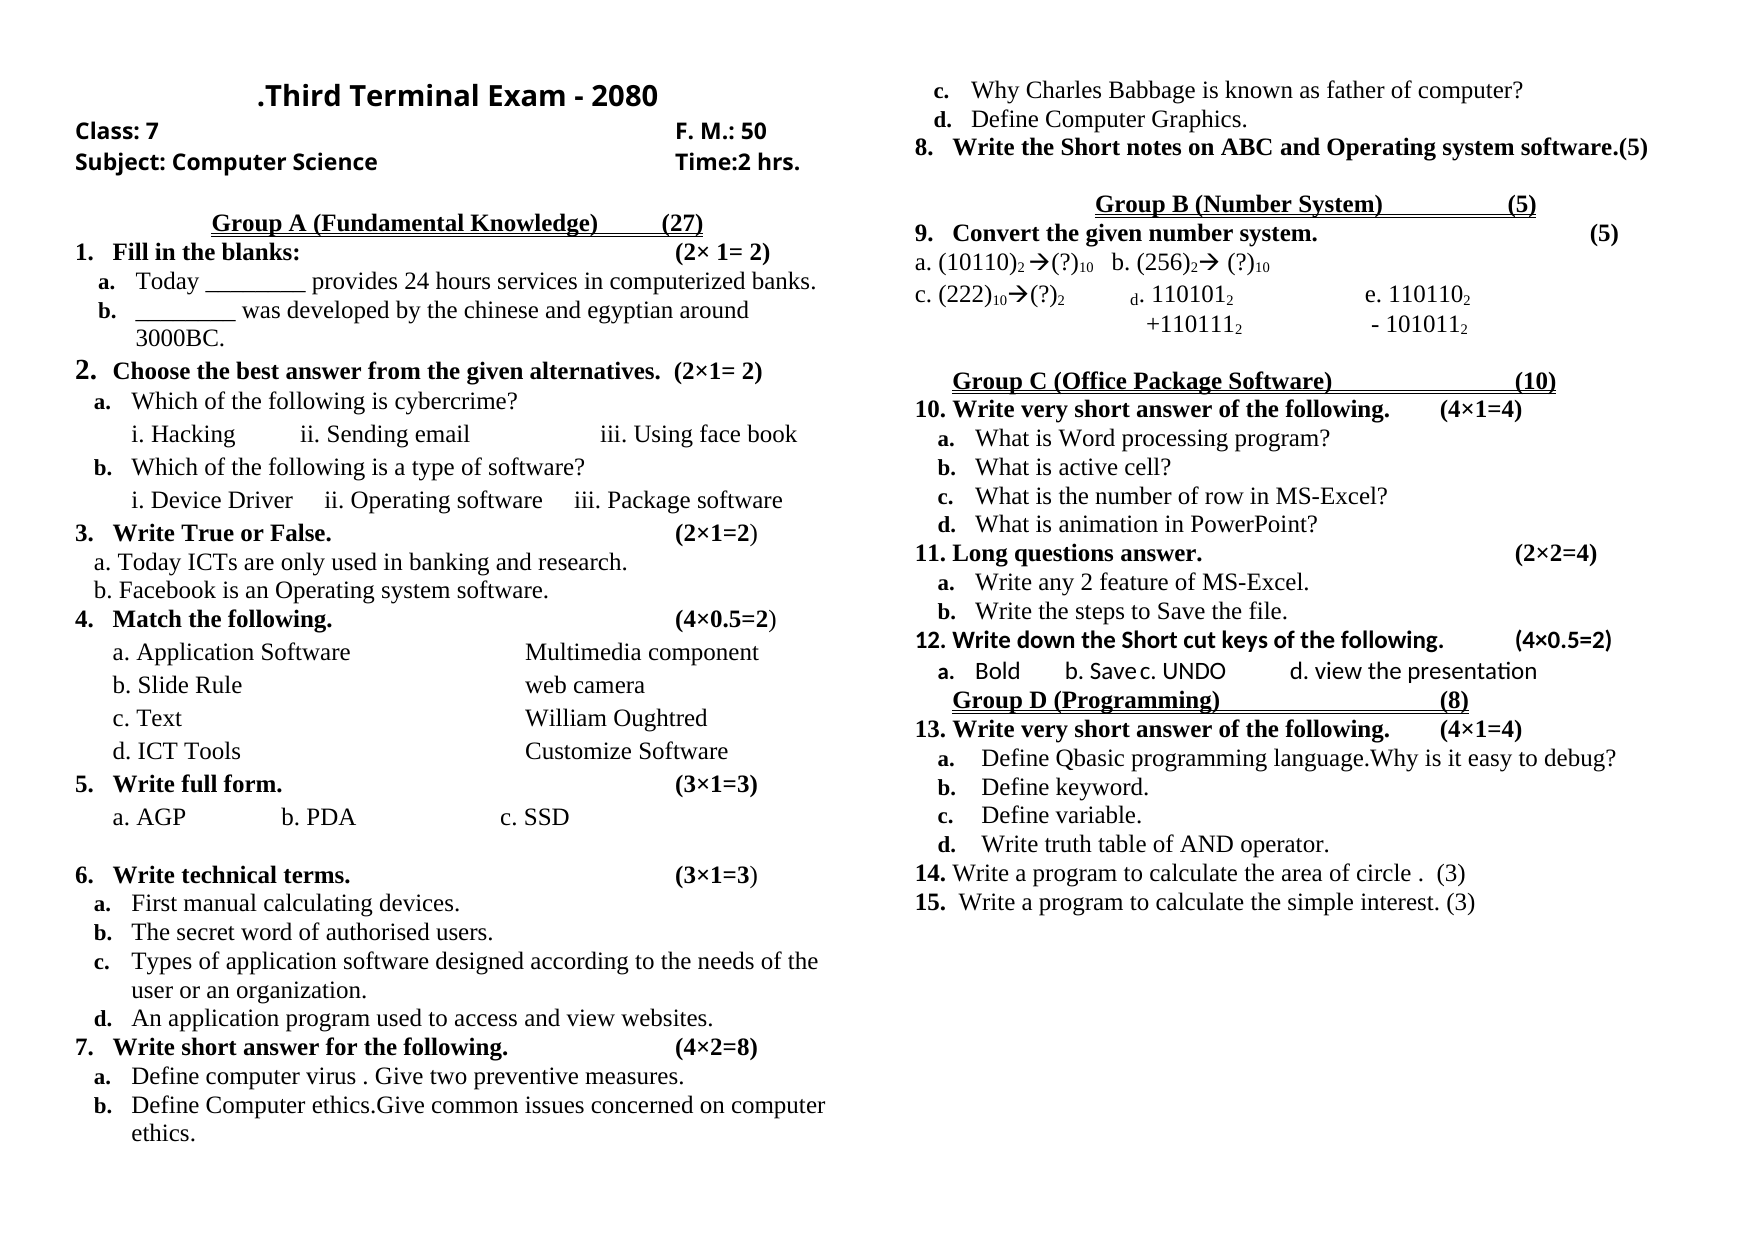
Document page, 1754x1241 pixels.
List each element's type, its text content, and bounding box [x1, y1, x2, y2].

list Write the Short notes on ABC and Operating system software.(5) [914, 132, 1679, 189]
text Class: 7 F. M.: 50 [75, 115, 839, 146]
list Write technical terms. (3×1=3) [75, 860, 839, 888]
list Facebook is an Operating system software. [94, 575, 839, 604]
list Define Computer Graphics. [933, 104, 1679, 132]
list Write down the Short cut keys of the following. (4×0.5=2) [914, 624, 1679, 655]
list Today ________ provides 24 hours services in computerized banks. [98, 266, 839, 295]
list Fill in the blanks: (2× 1= 2) [75, 237, 839, 266]
list What is Word processing program? [937, 423, 1679, 452]
list Write very short answer of the following. (4×1=4) [914, 714, 1679, 743]
text .Third Terminal Exam - 2080 [75, 75, 839, 115]
list Bold b. Save c. UNDO d. view the presentation [937, 655, 1679, 686]
list a. AGP b. PDA c. SSD [112, 802, 839, 831]
list Which of the following is a type of software? i. Device Driver ii. Operating software iii. Package software [94, 452, 839, 513]
list Choose the best answer from the given alternatives. (2×1= 2) [75, 352, 839, 386]
list Which of the following is cybercrime? i. Hacking ii. Sending email iii. Using face book [94, 386, 839, 447]
list Write full form. (3×1=3) [75, 769, 839, 798]
list An application program used to access and view websites. [94, 1003, 839, 1032]
list ________ was developed by the chinese and egyptian around 3000BC. [98, 295, 839, 352]
list Write truth table of AND operator. [937, 829, 1679, 858]
list Write the steps to Save the file. [937, 596, 1679, 624]
list Define Computer ethics.Give common issues concerned on computer ethics. [94, 1090, 839, 1147]
list The secret word of authorised users. [94, 917, 839, 946]
text a. (10110)2 (?)10 b. (256)2 (?)10 c. (222)10(?)2 d. 1101012 e. 1101102 +1101112 - 1010112 [914, 247, 1679, 366]
list Write a program to calculate the simple interest. (3) [914, 887, 1679, 916]
list Define Qbasic programming language.Why is it easy to debug? [937, 743, 1679, 772]
list Write True or False. (2×1=2) [75, 518, 839, 547]
list Write short answer for the following. (4×2=8) [75, 1032, 839, 1061]
list Write a program to calculate the area of circle . (3) [914, 858, 1679, 887]
text Group B (Number System) (5) [914, 189, 1679, 218]
list Define keyword. [937, 772, 1679, 801]
list Convert the given number system. (5) [914, 218, 1679, 247]
list Why Charles Babbage is known as father of computer? [933, 75, 1679, 104]
list Long questions answer. (2×2=4) [914, 538, 1679, 567]
text Group D (Programming) (8) [914, 686, 1679, 714]
list Match the following. (4×0.5=2) a. Application Software Multimedia component b. Slide Rule web camera [75, 604, 839, 699]
list What is active cell? [937, 452, 1679, 481]
list Write any 2 feature of MS-Excel. [937, 567, 1679, 596]
list c. Text William Oughtred d. ICT Tools Customize Software [112, 703, 839, 765]
list What is the number of row in MS-Excel? [937, 481, 1679, 509]
text Group A (Fundamental Knowledge) (27) [75, 208, 839, 237]
list Today ICTs are only used in banking and research. [94, 547, 839, 575]
list Define variable. [937, 801, 1679, 829]
list First manual calculating devices. [94, 888, 839, 917]
text Subject: Computer Science Time:2 hrs. [75, 146, 839, 177]
text Group C (Office Package Software) (10) [914, 366, 1679, 394]
list Define computer virus . Give two preventive measures. [94, 1061, 839, 1090]
list Write very short answer of the following. (4×1=4) [914, 394, 1679, 423]
list What is animation in PowerPoint? [937, 509, 1679, 538]
list Types of application software designed according to the needs of the user or an organization. [94, 946, 839, 1003]
